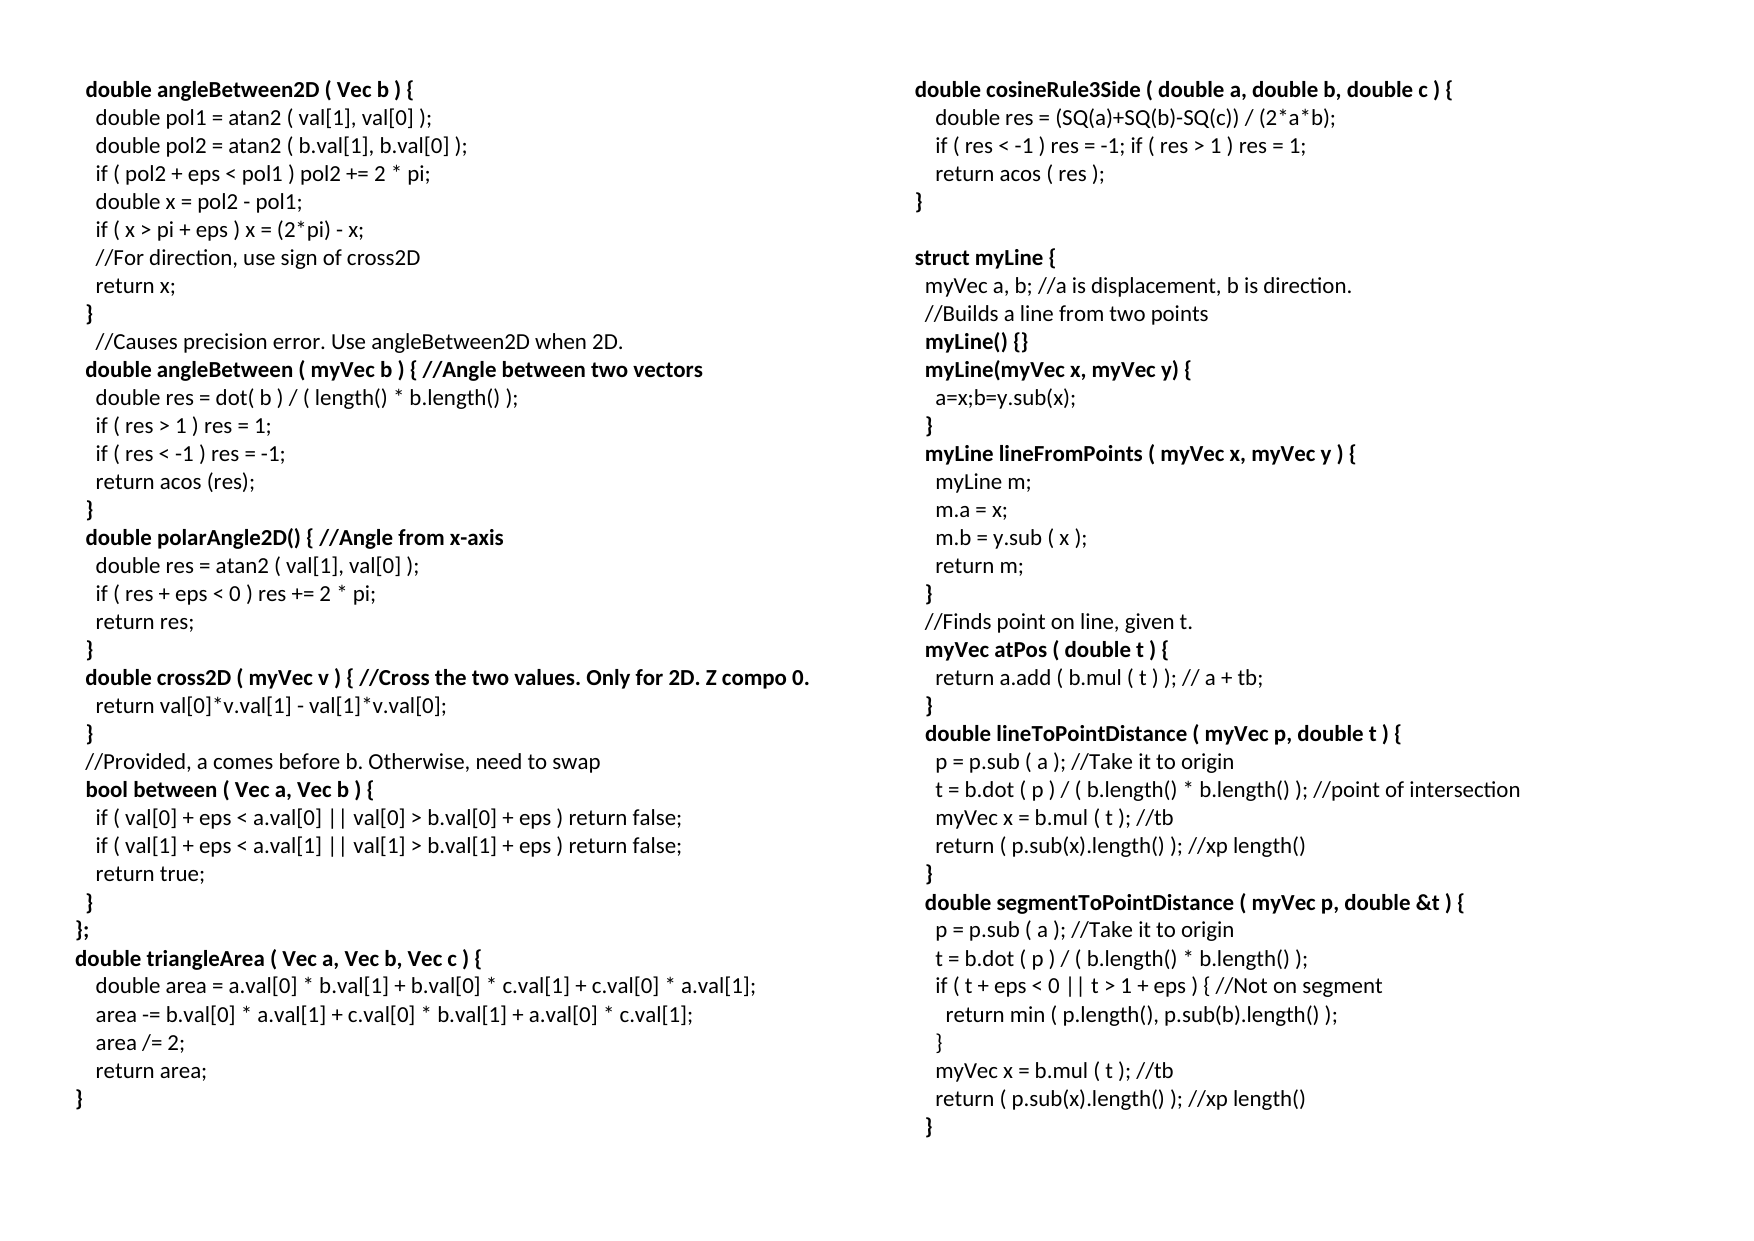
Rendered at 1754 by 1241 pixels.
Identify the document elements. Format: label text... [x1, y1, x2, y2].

text //Causes precision error. Use angleBetween2D when 2D. [75, 327, 839, 355]
text double lineToPointDistance ( myVec p, double t ) { [914, 719, 1679, 747]
text } [914, 691, 1679, 719]
text return ( p.sub(x).length() ); //xp length() [914, 832, 1679, 859]
text return min ( p.length(), p.sub(b).length() ); [914, 1000, 1679, 1028]
text if ( val[1] + eps < a.val[1] || val[1] > b.val[1] + eps ) return false; [75, 832, 839, 859]
text return a.add ( b.mul ( t ) ); // a + tb; [914, 663, 1679, 691]
text //For direction, use sign of cross2D [75, 243, 839, 271]
text a=x;b=y.sub(x); [914, 383, 1679, 411]
text return m; [914, 551, 1679, 579]
text p = p.sub ( a ); //Take it to origin [914, 747, 1679, 776]
text area /= 2; [75, 1028, 839, 1056]
text if ( val[0] + eps < a.val[0] || val[0] > b.val[0] + eps ) return false; [75, 803, 839, 832]
text //Finds point on line, given t. [914, 607, 1679, 635]
text bool between ( Vec a, Vec b ) { [75, 776, 839, 803]
text } [75, 888, 839, 916]
text double pol2 = atan2 ( b.val[1], b.val[0] ); [75, 131, 839, 159]
text } [914, 859, 1679, 888]
text m.a = x; [914, 495, 1679, 523]
text myLine() {} [914, 327, 1679, 355]
text double res = atan2 ( val[1], val[0] ); [75, 551, 839, 579]
text } [914, 187, 1679, 215]
text area -= b.val[0] * a.val[1] + c.val[0] * b.val[1] + a.val[0] * c.val[1]; [75, 1000, 839, 1028]
text myVec x = b.mul ( t ); //tb [914, 803, 1679, 832]
text double polarAngle2D() { //Angle from x-axis [75, 523, 839, 551]
text } [914, 411, 1679, 439]
text double pol1 = atan2 ( val[1], val[0] ); [75, 103, 839, 131]
text if ( res < -1 ) res = -1; [75, 439, 839, 467]
text return res; [75, 607, 839, 635]
text if ( res < -1 ) res = -1; if ( res > 1 ) res = 1; [914, 131, 1679, 159]
text myVec atPos ( double t ) { [914, 635, 1679, 663]
text } [75, 299, 839, 327]
text return acos (res); [75, 467, 839, 495]
text }; [75, 916, 839, 944]
text } [914, 579, 1679, 607]
text } [75, 635, 839, 663]
text myLine(myVec x, myVec y) { [914, 355, 1679, 383]
text double x = pol2 - pol1; [75, 187, 839, 215]
text return val[0]*v.val[1] - val[1]*v.val[0]; [75, 691, 839, 719]
text t = b.dot ( p ) / ( b.length() * b.length() ); //point of intersection [914, 776, 1679, 803]
text m.b = y.sub ( x ); [914, 523, 1679, 551]
text } [914, 1028, 1679, 1056]
text return ( p.sub(x).length() ); //xp length() [914, 1084, 1679, 1112]
text if ( pol2 + eps < pol1 ) pol2 += 2 * pi; [75, 159, 839, 187]
text } [914, 1112, 1679, 1140]
text double angleBetween2D ( Vec b ) { [75, 75, 839, 103]
text } [75, 495, 839, 523]
text myVec a, b; //a is displacement, b is direction. [914, 271, 1679, 299]
text //Builds a line from two points [914, 299, 1679, 327]
text } [75, 719, 839, 747]
text if ( x > pi + eps ) x = (2*pi) - x; [75, 215, 839, 243]
text double segmentToPointDistance ( myVec p, double &t ) { [914, 888, 1679, 916]
text return x; [75, 271, 839, 299]
text myLine m; [914, 467, 1679, 495]
text struct myLine { [914, 243, 1679, 271]
text } [75, 1084, 839, 1112]
text double area = a.val[0] * b.val[1] + b.val[0] * c.val[1] + c.val[0] * a.val[1]; [75, 972, 839, 1000]
text double angleBetween ( myVec b ) { //Angle between two vectors [75, 355, 839, 383]
text return true; [75, 859, 839, 888]
text if ( res + eps < 0 ) res += 2 * pi; [75, 579, 839, 607]
text double triangleArea ( Vec a, Vec b, Vec c ) { [75, 944, 839, 972]
text double res = (SQ(a)+SQ(b)-SQ(c)) / (2*a*b); [914, 103, 1679, 131]
text myVec x = b.mul ( t ); //tb [914, 1056, 1679, 1084]
text t = b.dot ( p ) / ( b.length() * b.length() ); [914, 944, 1679, 972]
text if ( res > 1 ) res = 1; [75, 411, 839, 439]
text if ( t + eps < 0 || t > 1 + eps ) { //Not on segment [914, 972, 1679, 1000]
text myLine lineFromPoints ( myVec x, myVec y ) { [914, 439, 1679, 467]
text double cosineRule3Side ( double a, double b, double c ) { [914, 75, 1679, 103]
text return area; [75, 1056, 839, 1084]
text p = p.sub ( a ); //Take it to origin [914, 916, 1679, 944]
text return acos ( res ); [914, 159, 1679, 187]
text double cross2D ( myVec v ) { //Cross the two values. Only for 2D. Z compo 0. [75, 663, 839, 691]
text //Provided, a comes before b. Otherwise, need to swap [75, 747, 839, 776]
text double res = dot( b ) / ( length() * b.length() ); [75, 383, 839, 411]
